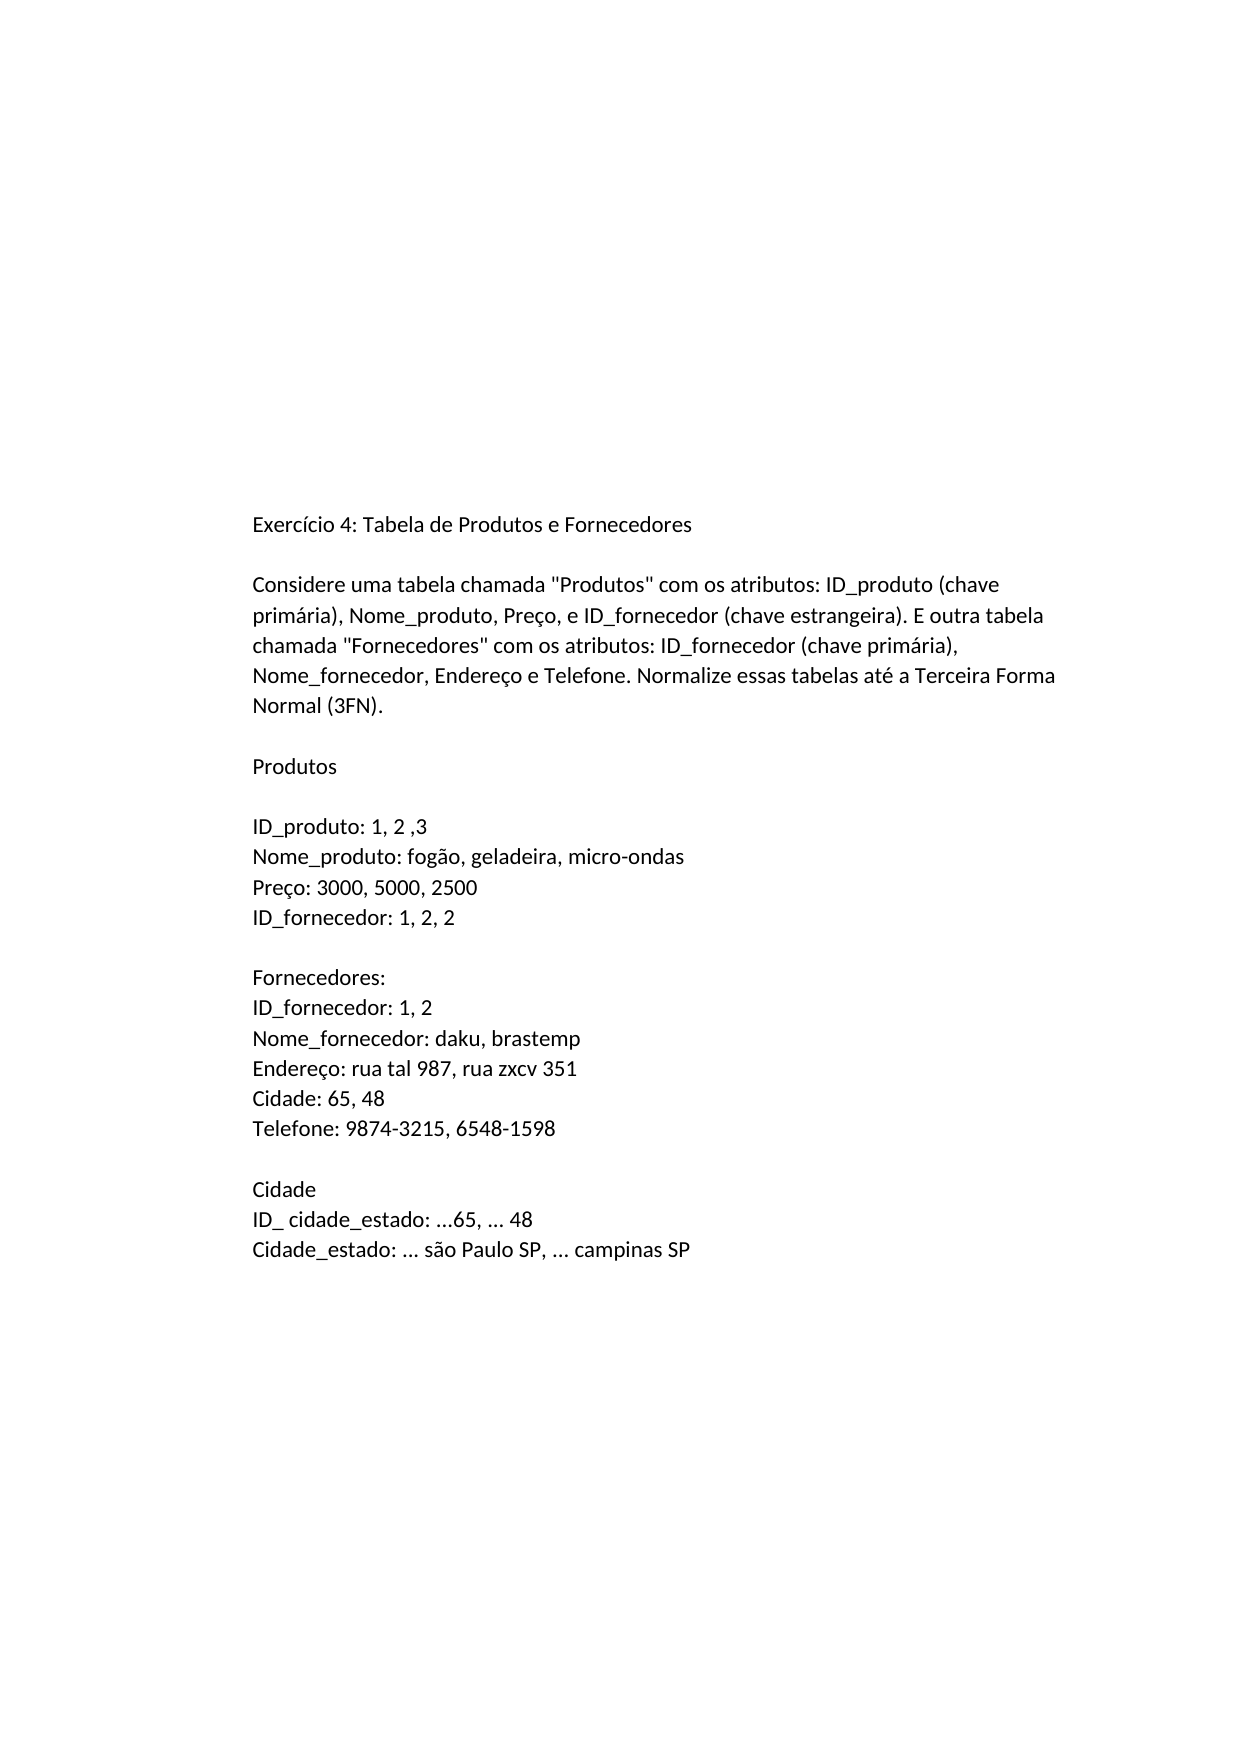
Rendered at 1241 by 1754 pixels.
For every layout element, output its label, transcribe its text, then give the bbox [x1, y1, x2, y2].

list Nome_produto: fogão, geladeira, micro-ondas [252, 842, 1063, 870]
list ID_fornecedor: 1, 2 [252, 993, 1063, 1021]
list ID_fornecedor: 1, 2, 2 [252, 903, 1063, 931]
list Cidade [252, 1175, 1063, 1203]
list Considere uma tabela chamada "Produtos" com os atributos: ID_produto (chave [252, 571, 1063, 598]
list Produtos [252, 752, 1063, 780]
list Nome_fornecedor, Endereço e Telefone. Normalize essas tabelas até a Terceira Forma [252, 661, 1063, 689]
list ID_produto: 1, 2 ,3 [252, 812, 1063, 840]
list ID_ cidade_estado: ...65, ... 48 [252, 1205, 1063, 1233]
list Fornecedores: [252, 963, 1063, 991]
list Nome_fornecedor: daku, brastemp [252, 1024, 1063, 1052]
list Cidade: 65, 48 [252, 1084, 1063, 1112]
list Cidade_estado: ... são Paulo SP, ... campinas SP [252, 1235, 1063, 1263]
list primária), Nome_produto, Preço, e ID_fornecedor (chave estrangeira). E outra tabela [252, 601, 1063, 629]
list chamada "Fornecedores" com os atributos: ID_fornecedor (chave primária), [252, 631, 1063, 659]
list Exercício 4: Tabela de Produtos e Fornecedores [252, 510, 1063, 538]
list Telefone: 9874-3215, 6548-1598 [252, 1114, 1063, 1142]
list Preço: 3000, 5000, 2500 [252, 873, 1063, 901]
list Endereço: rua tal 987, rua zxcv 351 [252, 1054, 1063, 1082]
list Normal (3FN). [252, 691, 1063, 719]
